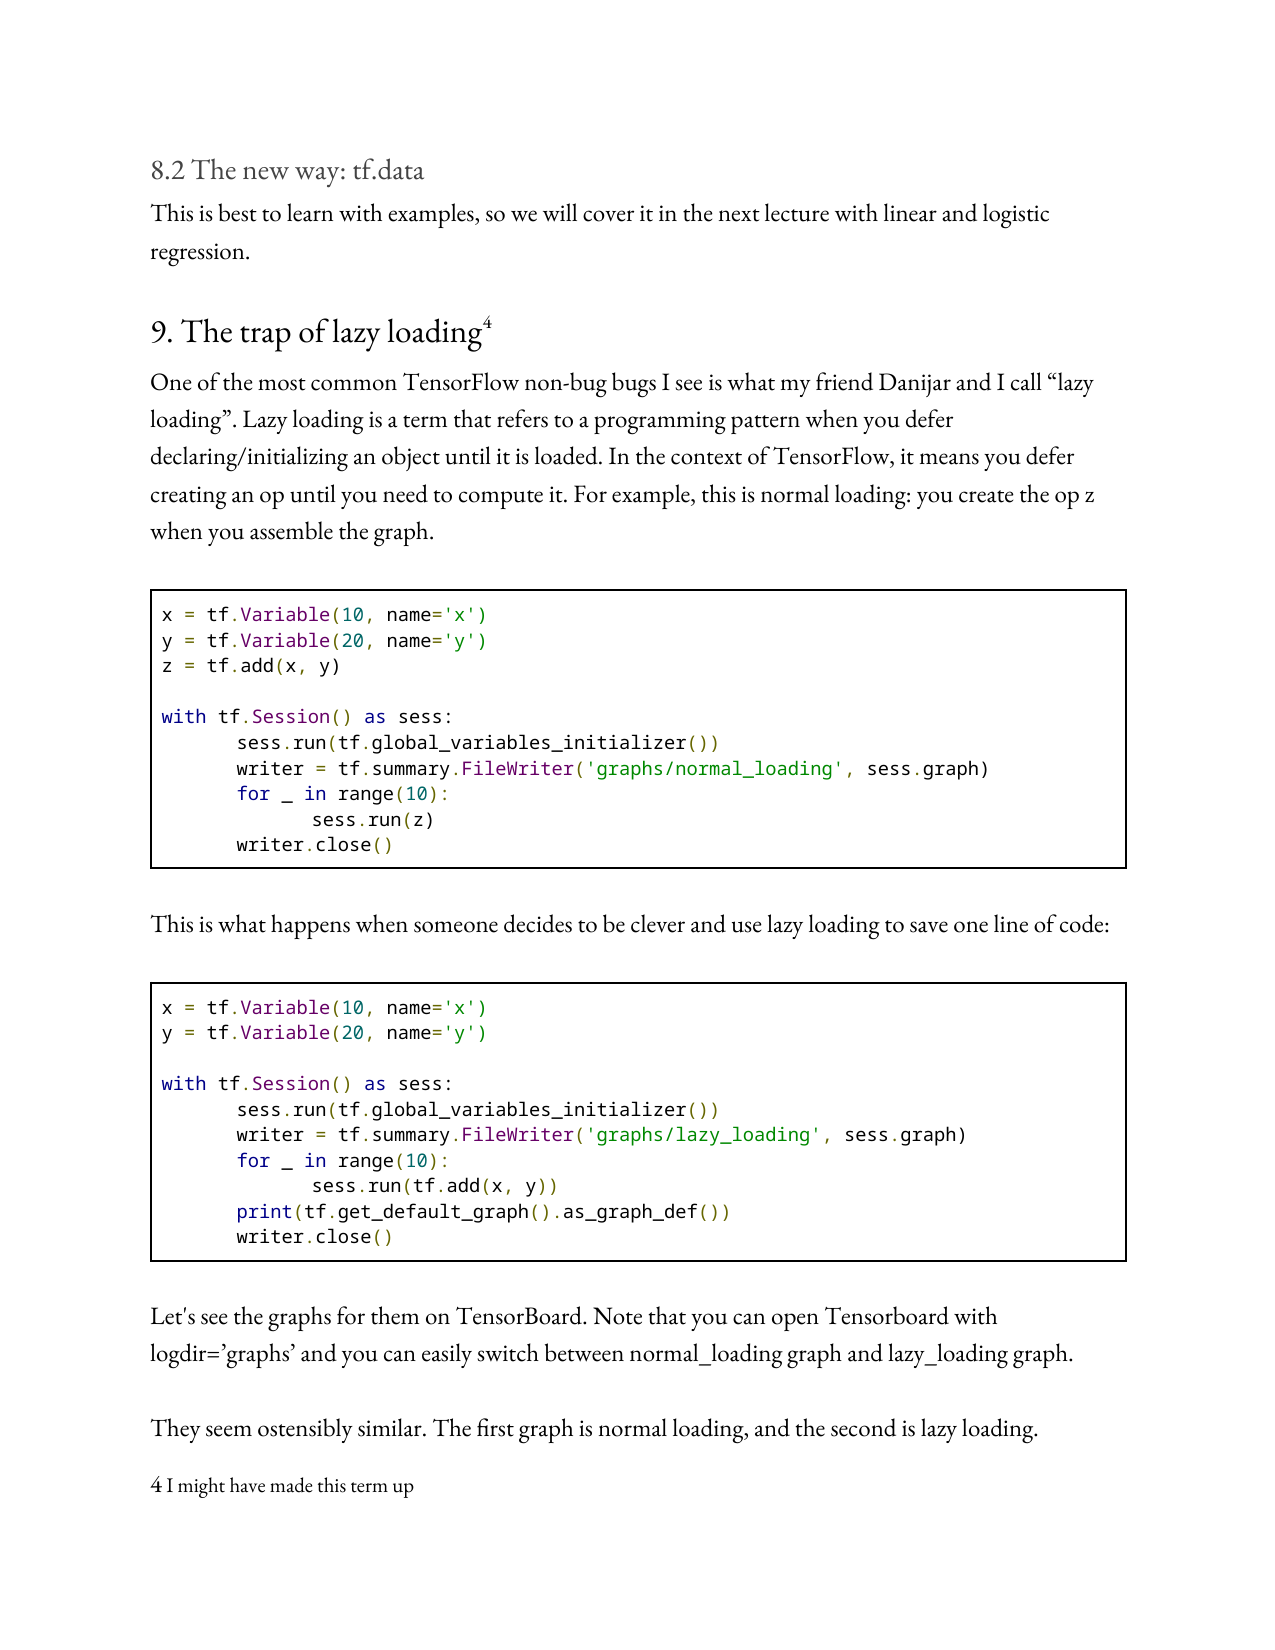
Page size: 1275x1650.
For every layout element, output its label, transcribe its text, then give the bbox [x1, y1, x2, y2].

subtitle 9. The trap of lazy loading [150, 309, 1125, 352]
subtitle 8.2 The new way: tf.data [150, 150, 1125, 188]
text One of the most common TensorFlow non-bug bugs I see is what my friend Danijar and I call “lazy loading”. Lazy loading is a term that refers to a programming pattern when you defer declaring/initializing an object until it is loaded. In the context of TensorFlow, it means you defer creating an op until you need to compute it. For example, this is normal loading: you create the op z when you assemble the graph. [150, 365, 1125, 547]
table_header x = tf.Variable(10, name='x') y = tf.Variable(20, name='y') z = tf.add(x, y) with tf.Session() as sess: sess.run(tf.global_variables_initializer()) writer = tf.summary.FileWriter('graphs/normal_loading', sess.graph) for _ in range(10): sess.run(z) writer.close() [152, 591, 1125, 867]
text This is what happens when someone decides to be clever and use lazy loading to save one line of code: [150, 907, 1125, 939]
text Let's see the graphs for them on TensorBoard. Note that you can open Tensorboard with logdir=’graphs’ and you can easily switch between normal_loading graph and lazy_loading graph. [150, 1299, 1125, 1369]
text This is best to learn with examples, so we will cover it in the next lecture with linear and logistic regression. [150, 196, 1125, 266]
table_header x = tf.Variable(10, name='x') y = tf.Variable(20, name='y') with tf.Session() as sess: sess.run(tf.global_variables_initializer()) writer = tf.summary.FileWriter('graphs/lazy_loading', sess.graph) for _ in range(10): sess.run(tf.add(x, y)) print(tf.get_default_graph().as_graph_def()) writer.close() [152, 984, 1125, 1260]
text They seem ostensibly similar. The first graph is normal loading, and the second is lazy loading. [150, 1411, 1125, 1444]
